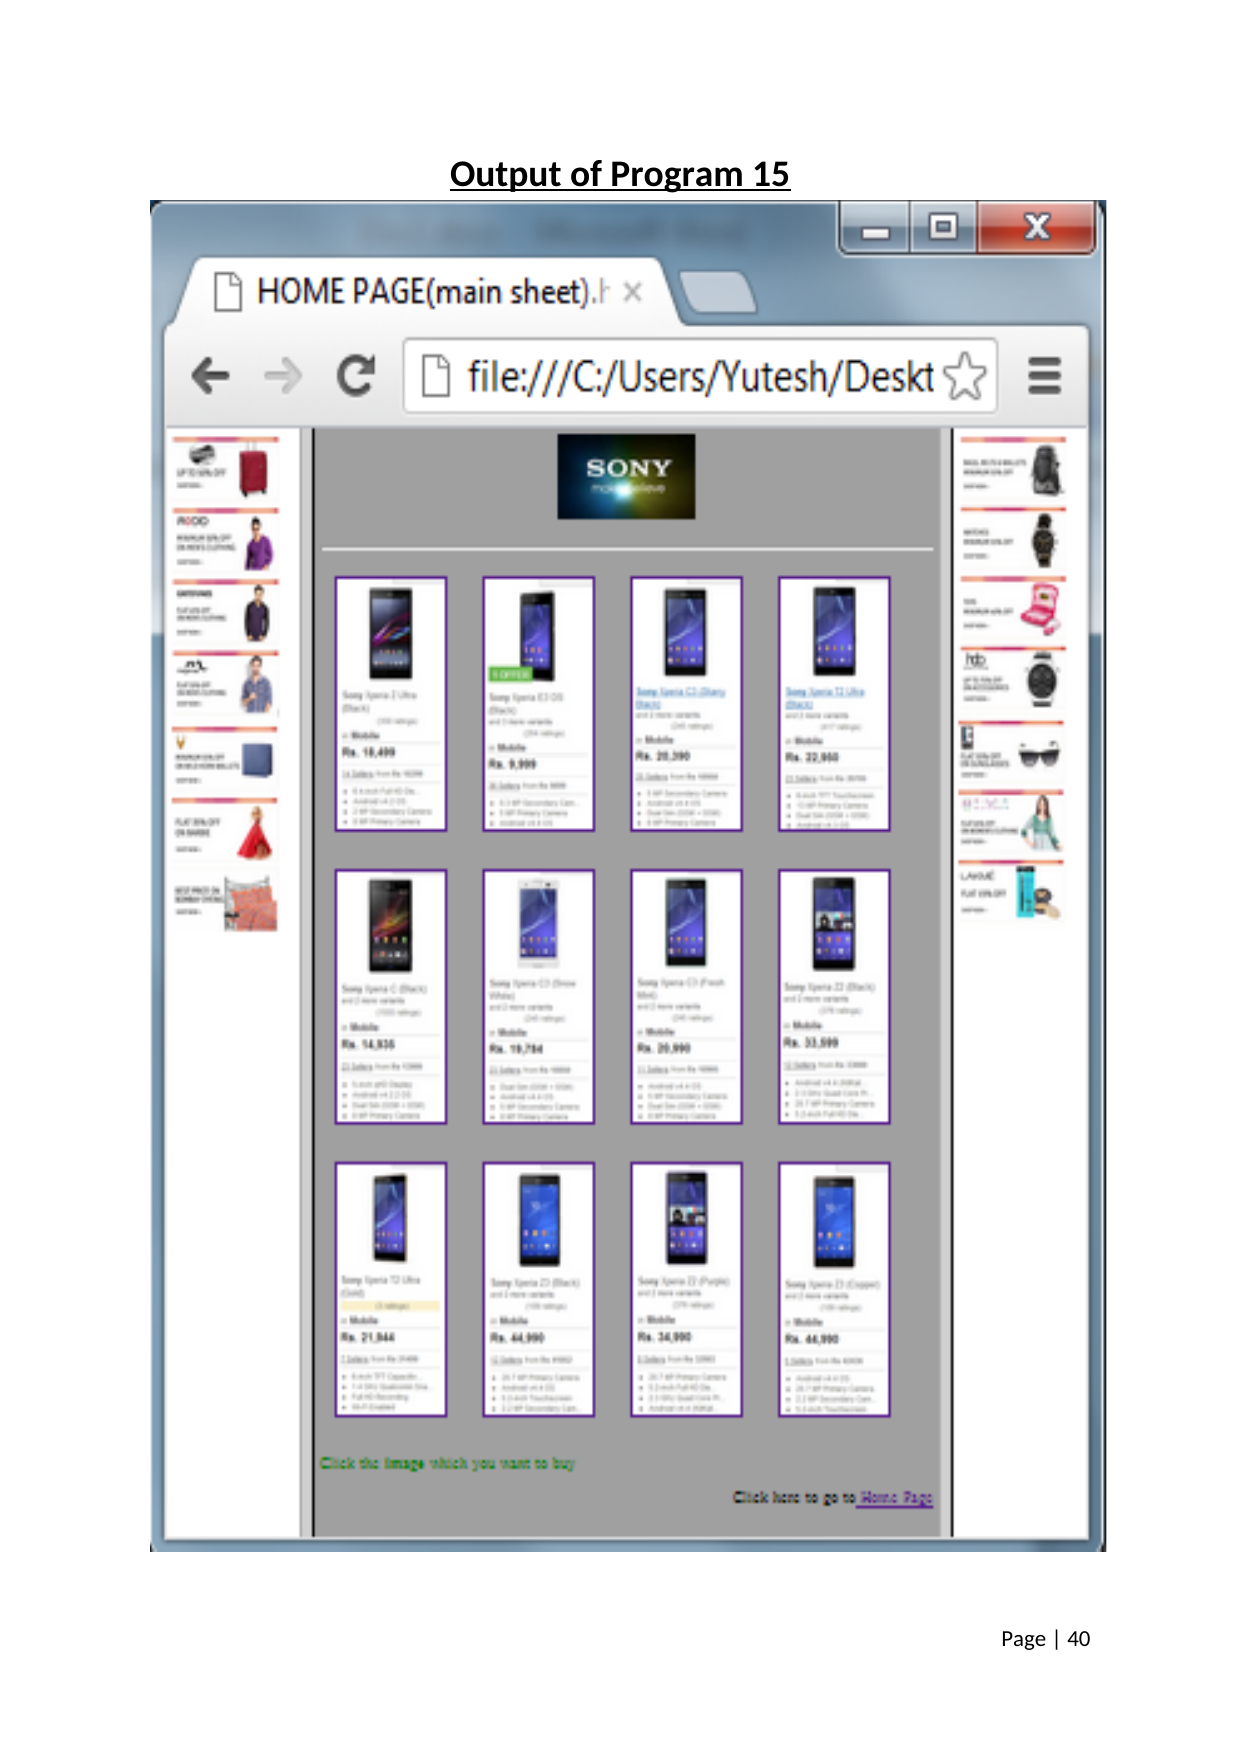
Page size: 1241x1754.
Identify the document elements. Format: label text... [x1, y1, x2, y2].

text Output of Program 15 [150, 150, 1090, 200]
picture [150, 200, 1107, 1552]
